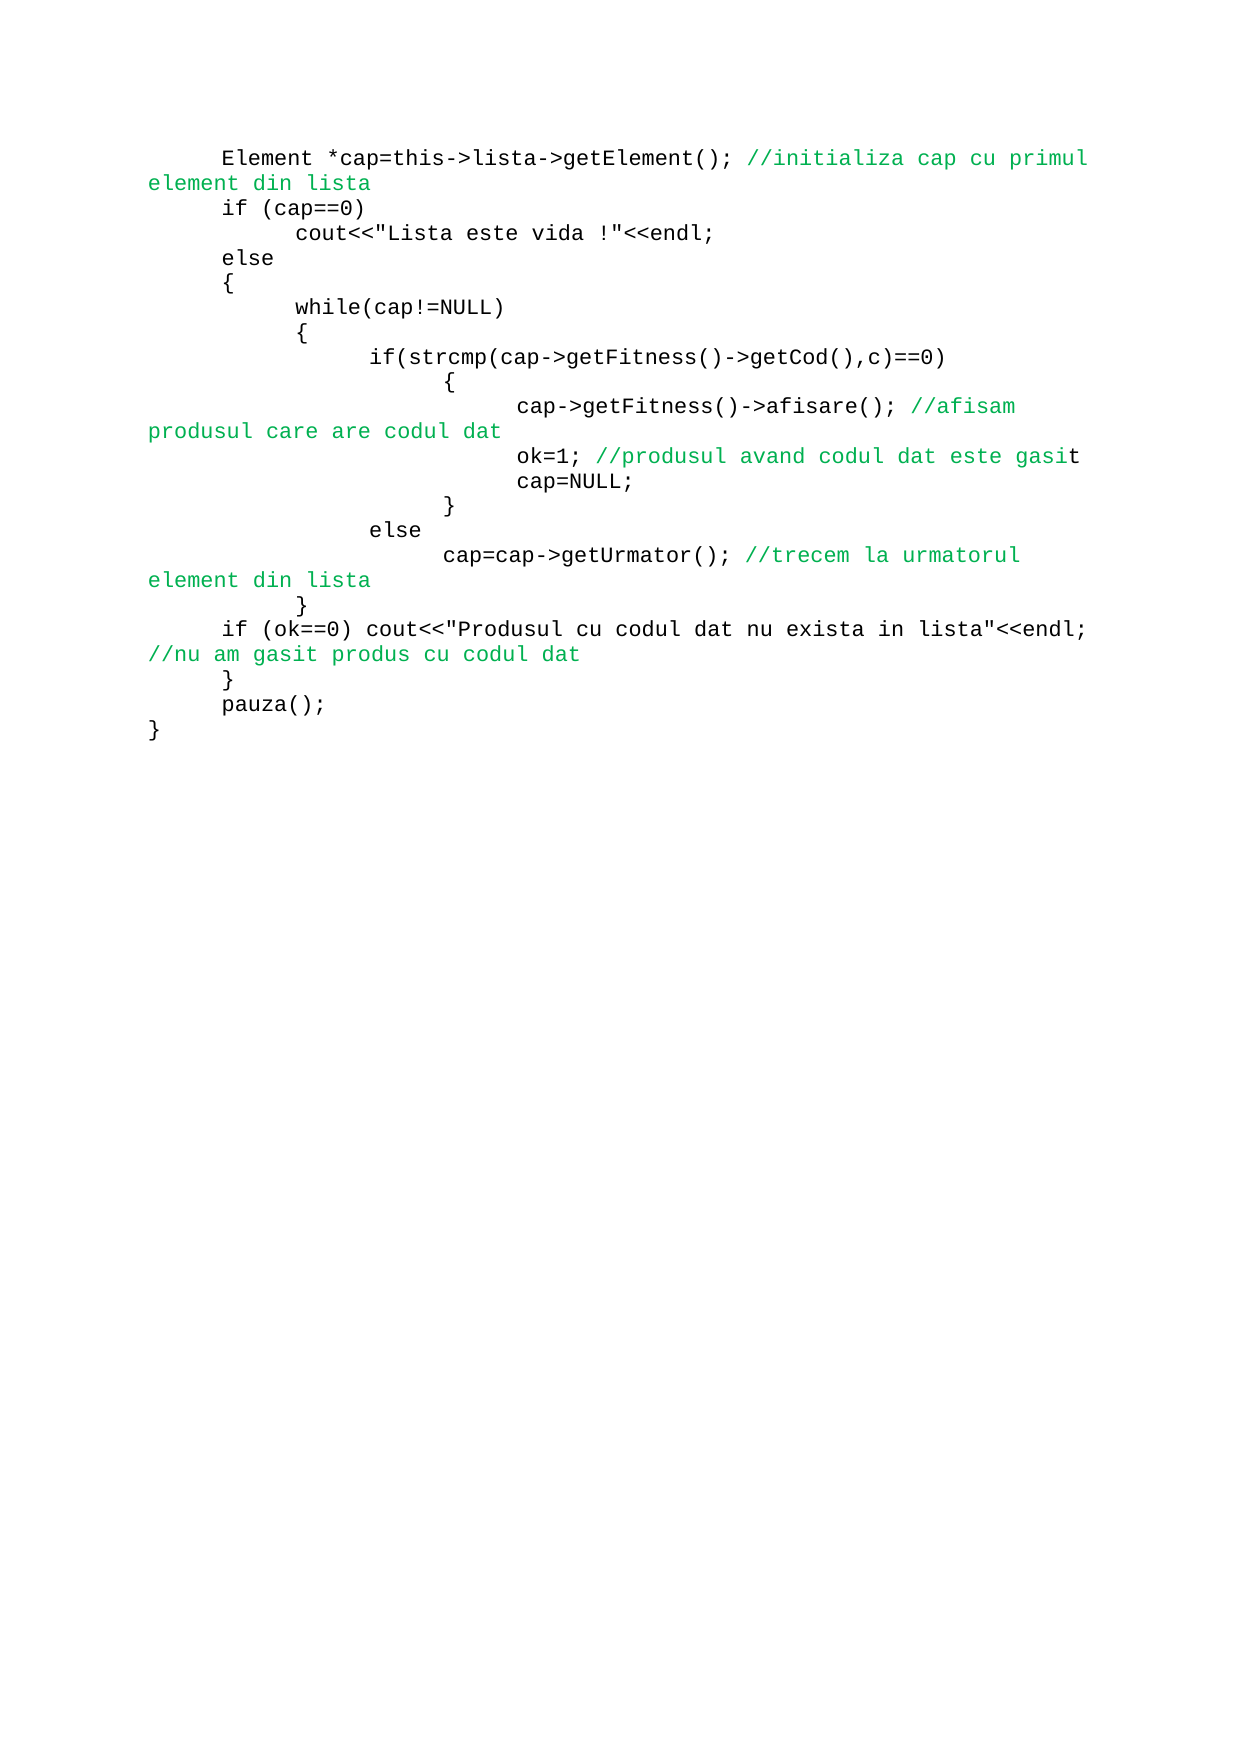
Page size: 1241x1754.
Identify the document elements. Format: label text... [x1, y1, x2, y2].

text } [148, 594, 1093, 619]
text pauza(); [148, 693, 1093, 718]
text ok=1; //produsul avand codul dat este gasit [148, 445, 1093, 470]
text } [148, 668, 1093, 693]
text { [148, 371, 1093, 396]
text Element *cap=this->lista->getElement(); //initializa cap cu primul element din lista [148, 148, 1093, 197]
text cap=NULL; [148, 470, 1093, 495]
text cap->getFitness()->afisare(); //afisam produsul care are codul dat [148, 396, 1093, 445]
text else [148, 247, 1093, 272]
text cout<<"Lista este vida !"<<endl; [148, 222, 1093, 247]
text if (cap==0) [148, 197, 1093, 222]
text else [148, 519, 1093, 544]
text if (ok==0) cout<<"Produsul cu codul dat nu exista in lista"<<endl; //nu am gasit produs cu codul dat [148, 619, 1093, 668]
text { [148, 272, 1093, 296]
text while(cap!=NULL) [148, 296, 1093, 321]
text if(strcmp(cap->getFitness()->getCod(),c)==0) [148, 346, 1093, 371]
text { [148, 321, 1093, 346]
text cap=cap->getUrmator(); //trecem la urmatorul element din lista [148, 544, 1093, 594]
text } [148, 495, 1093, 519]
text } [148, 718, 1093, 743]
